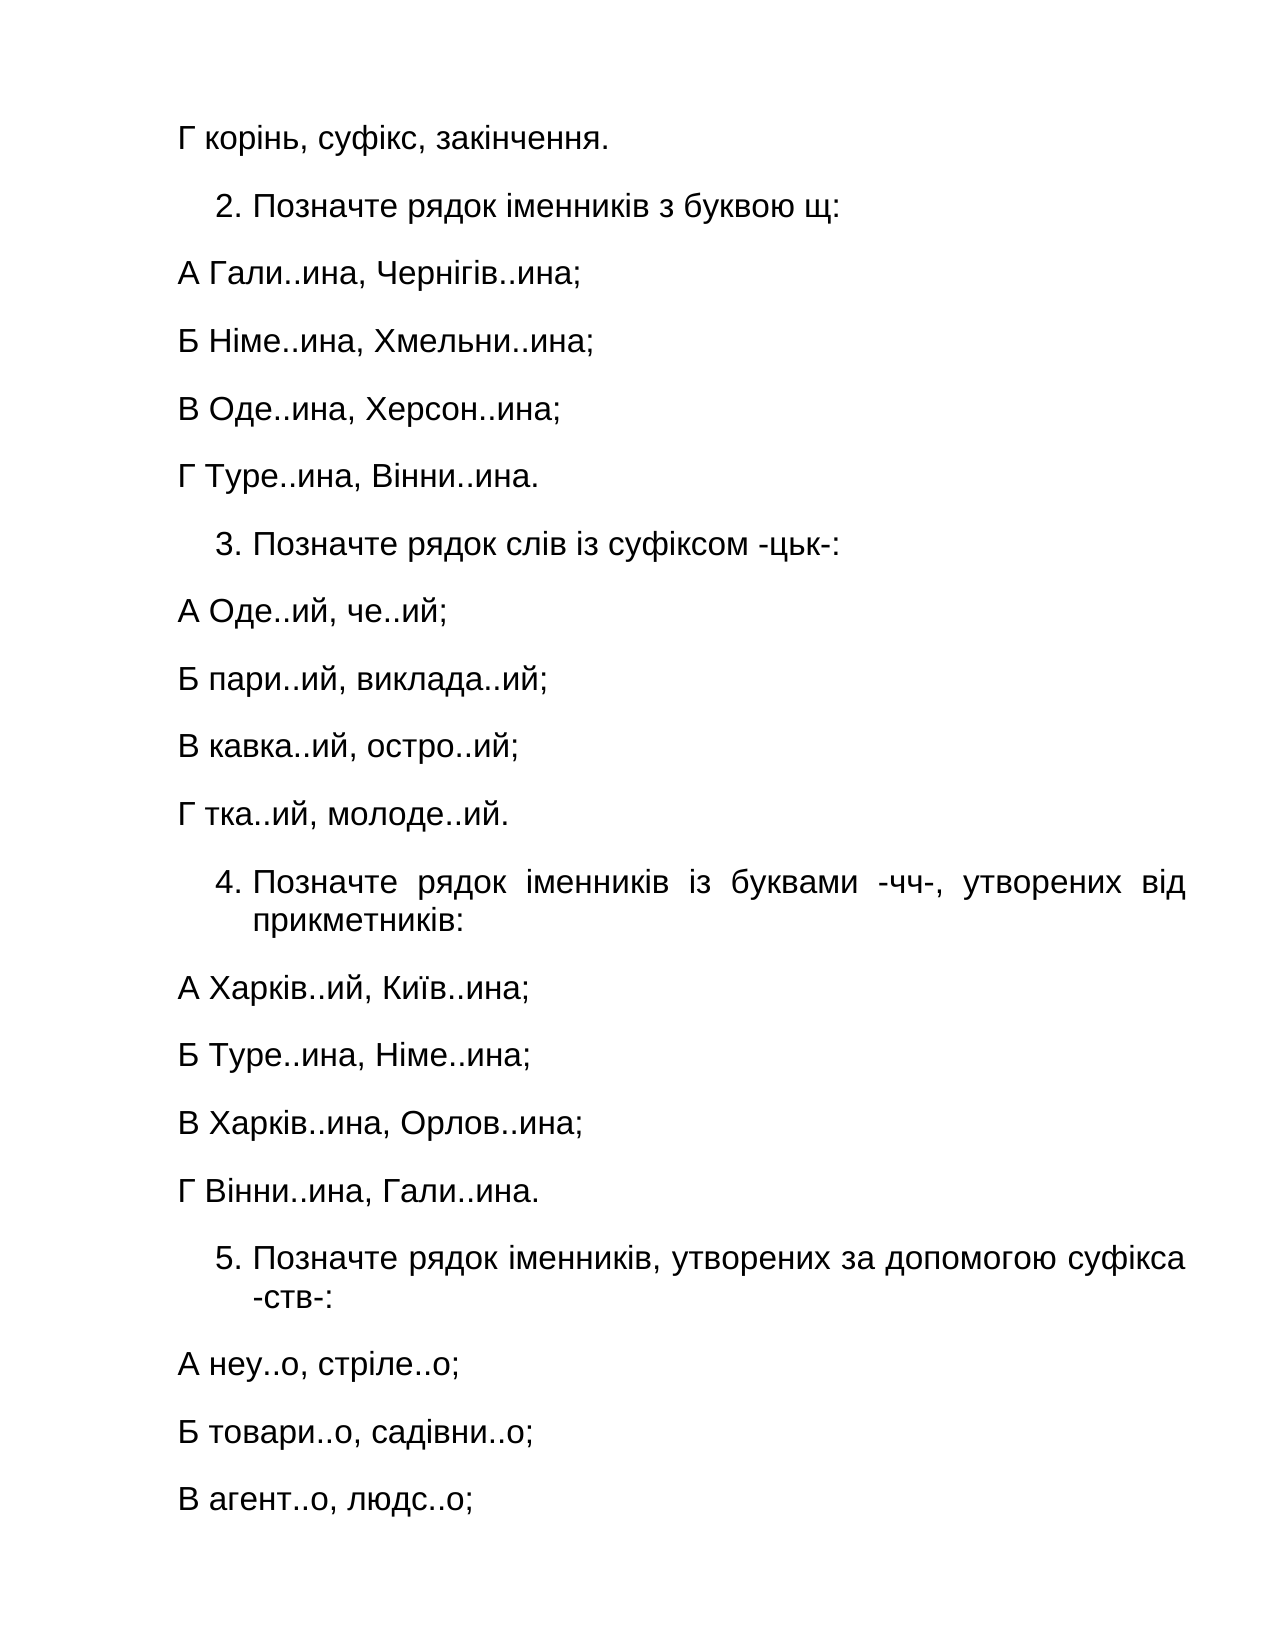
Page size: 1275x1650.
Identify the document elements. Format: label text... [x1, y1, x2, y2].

text Б Німе..ина, Хмельни..ина; [177, 321, 1186, 359]
text А Гали..ина, Чернігів..ина; [177, 253, 1186, 292]
text В Харків..ина, Орлов..ина; [177, 1103, 1186, 1141]
text Б Туре..ина, Німе..ина; [177, 1035, 1186, 1074]
text В Оде..ина, Херсон..ина; [177, 388, 1186, 427]
list Позначте рядок іменників з буквою щ: [215, 186, 1186, 224]
text В кавка..ий, остро..ий; [177, 727, 1186, 765]
text Б пари..ий, виклада..ий; [177, 659, 1186, 697]
text Г Вінни..ина, Гали..ина. [177, 1171, 1186, 1209]
text А Харків..ий, Київ..ина; [177, 968, 1186, 1006]
text Г тка..ий, молоде..ий. [177, 794, 1186, 833]
list Позначте рядок іменників, утворених за допомогою суфікса -ств-: [215, 1238, 1186, 1315]
text Г корінь, суфікс, закінчення. [177, 118, 1186, 157]
text Г Туре..ина, Вінни..ина. [177, 456, 1186, 494]
text В агент..о, людс..о; [177, 1479, 1186, 1518]
text Б товари..о, садівни..о; [177, 1412, 1186, 1450]
list Позначте рядок іменників із буквами -чч-, утворених від прикметників: [215, 862, 1186, 939]
text А Оде..ий, че..ий; [177, 591, 1186, 630]
list Позначте рядок слів із суфіксом -цьк-: [215, 524, 1186, 562]
text А неу..о, стріле..о; [177, 1344, 1186, 1383]
